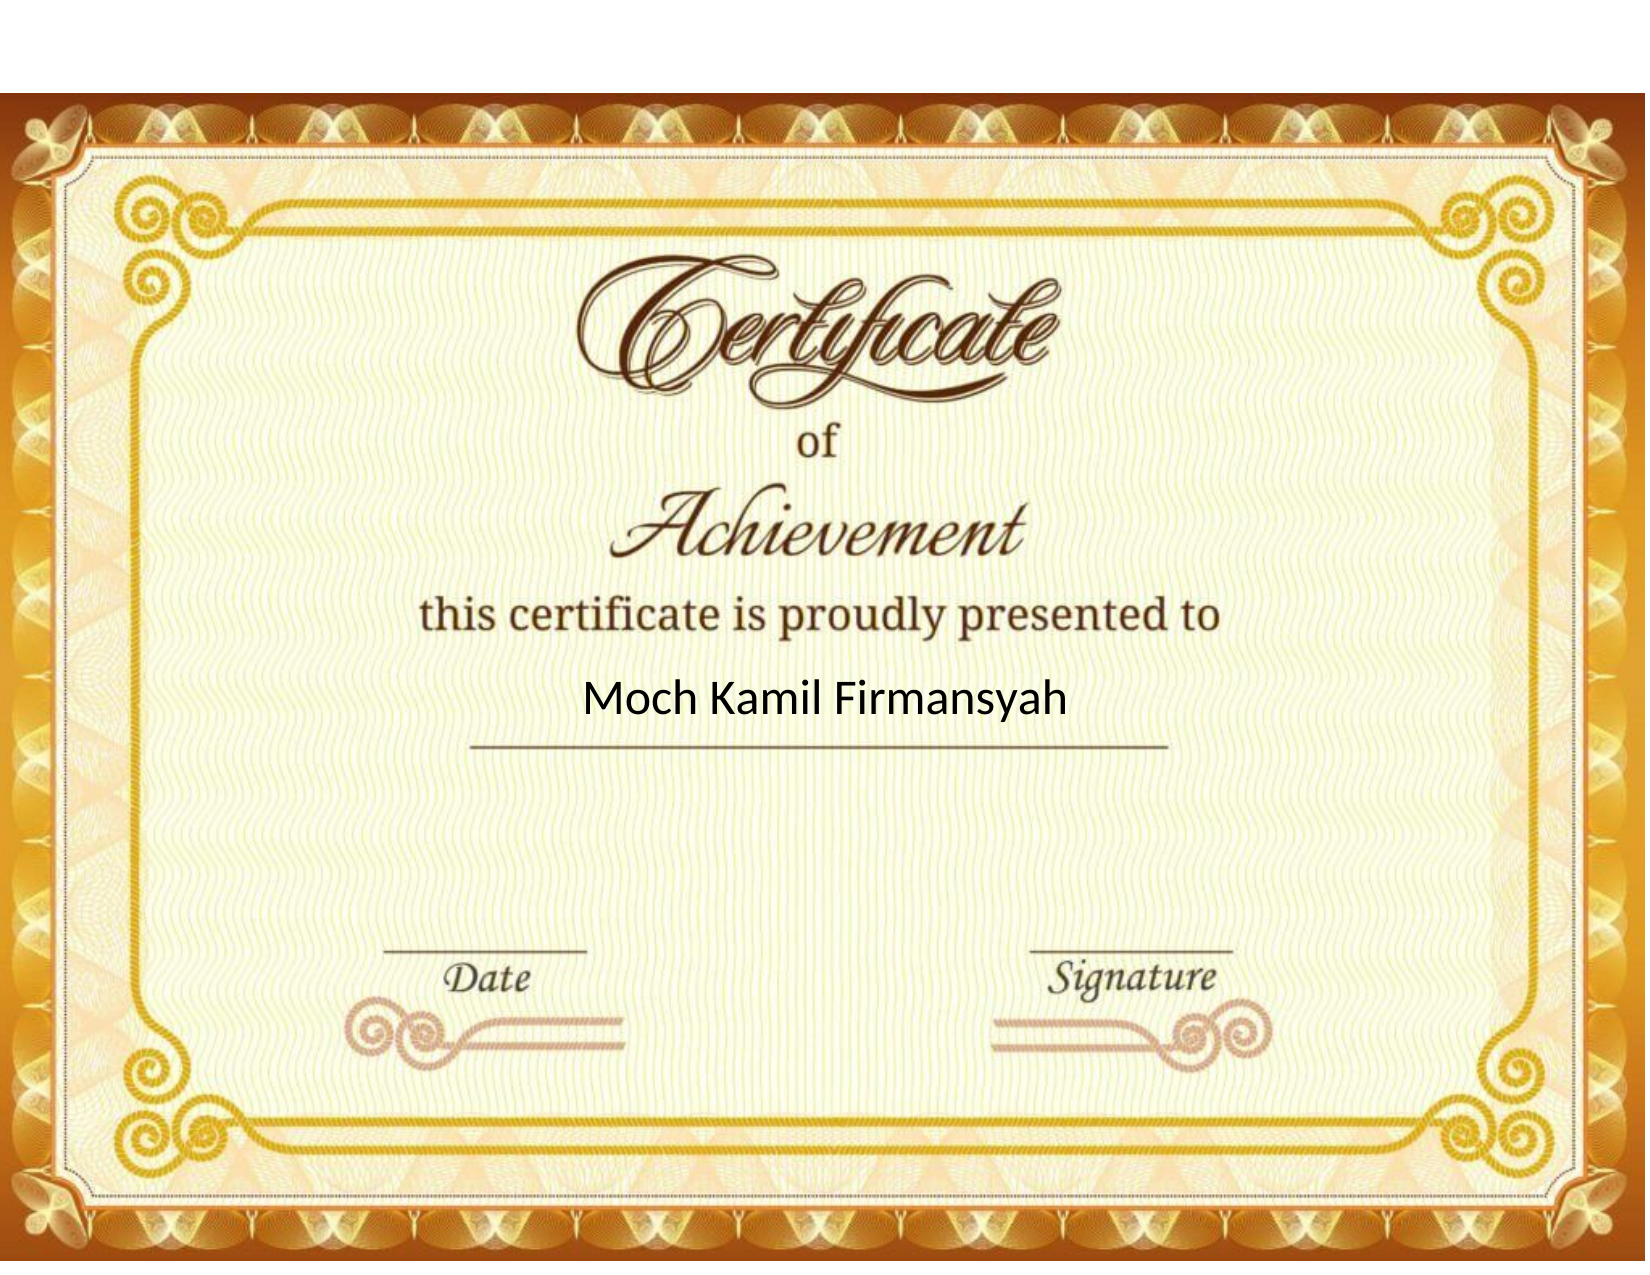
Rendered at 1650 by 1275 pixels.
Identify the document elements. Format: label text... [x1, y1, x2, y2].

picture [0, 93, 1645, 1261]
text Moch Kamil Firmansyah [150, 666, 1500, 727]
